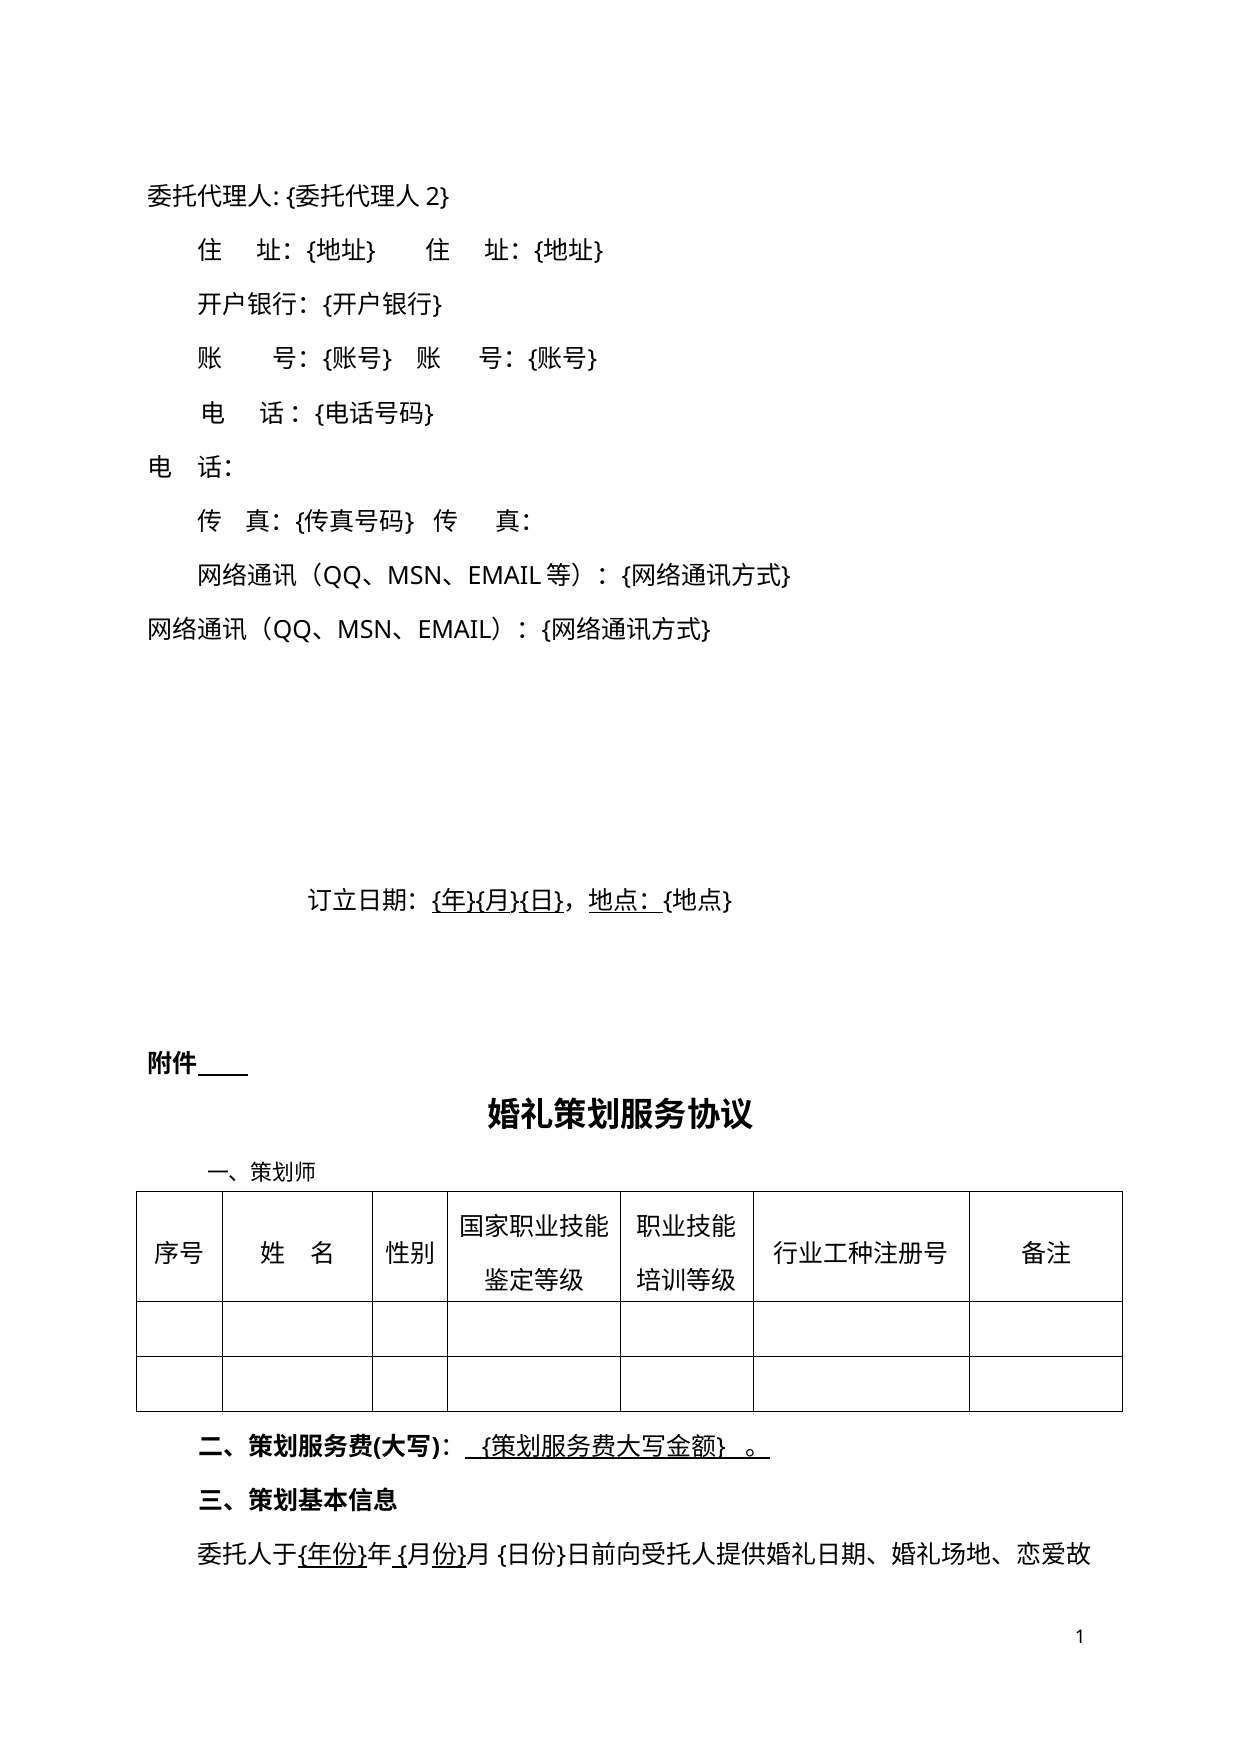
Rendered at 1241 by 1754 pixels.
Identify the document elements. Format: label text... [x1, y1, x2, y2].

table_cell [223, 1302, 372, 1356]
text 网络通讯（QQ、MSN、EMAIL等）：{网络通讯方式} 网络通讯（QQ、MSN、EMAIL）：{网络通讯方式} [148, 541, 1092, 649]
table_header 行业工种注册号 [754, 1192, 969, 1301]
table_header 备注 [970, 1192, 1122, 1301]
text 账 号：{账号} 账 号：{账号} [148, 324, 1092, 379]
text 附件 [148, 1029, 1092, 1083]
table_cell [970, 1357, 1122, 1411]
table_header 职业技能培训等级 [621, 1192, 753, 1301]
table_cell [448, 1302, 620, 1356]
text 住 址：{地址} 住 址：{地址} [148, 216, 1092, 270]
text 一、策划师 [148, 1137, 1092, 1191]
table_header 序号 [137, 1192, 222, 1301]
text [148, 1520, 1092, 1574]
table_cell [970, 1302, 1122, 1356]
text 订立日期：{年}{月}{日}，地点：{地点} [148, 866, 1092, 920]
table_cell [754, 1357, 969, 1411]
table_cell [137, 1302, 222, 1356]
table_header 性别 [373, 1192, 447, 1301]
text 开户银行：{开户银行} [148, 270, 1092, 324]
table_header 国家职业技能鉴定等级 [448, 1192, 620, 1301]
table_header 姓 名 [223, 1192, 372, 1301]
text 二、策划服务费(大写)： {策划服务费大写金额} 。 [148, 1412, 1092, 1466]
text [148, 162, 1092, 216]
text 婚礼策划服务协议 [148, 1083, 1092, 1137]
text 传 真：{传真号码} 传 真： [148, 487, 1092, 541]
table_cell [137, 1357, 222, 1411]
table_cell [754, 1302, 969, 1356]
table_cell [223, 1357, 372, 1411]
table_cell [621, 1357, 753, 1411]
text 电 话：{电话号码} 电 话： [148, 379, 1092, 487]
text 三、策划基本信息 [148, 1466, 1092, 1520]
table_cell [448, 1357, 620, 1411]
table_cell [373, 1302, 447, 1356]
table_cell [373, 1357, 447, 1411]
table_cell [621, 1302, 753, 1356]
